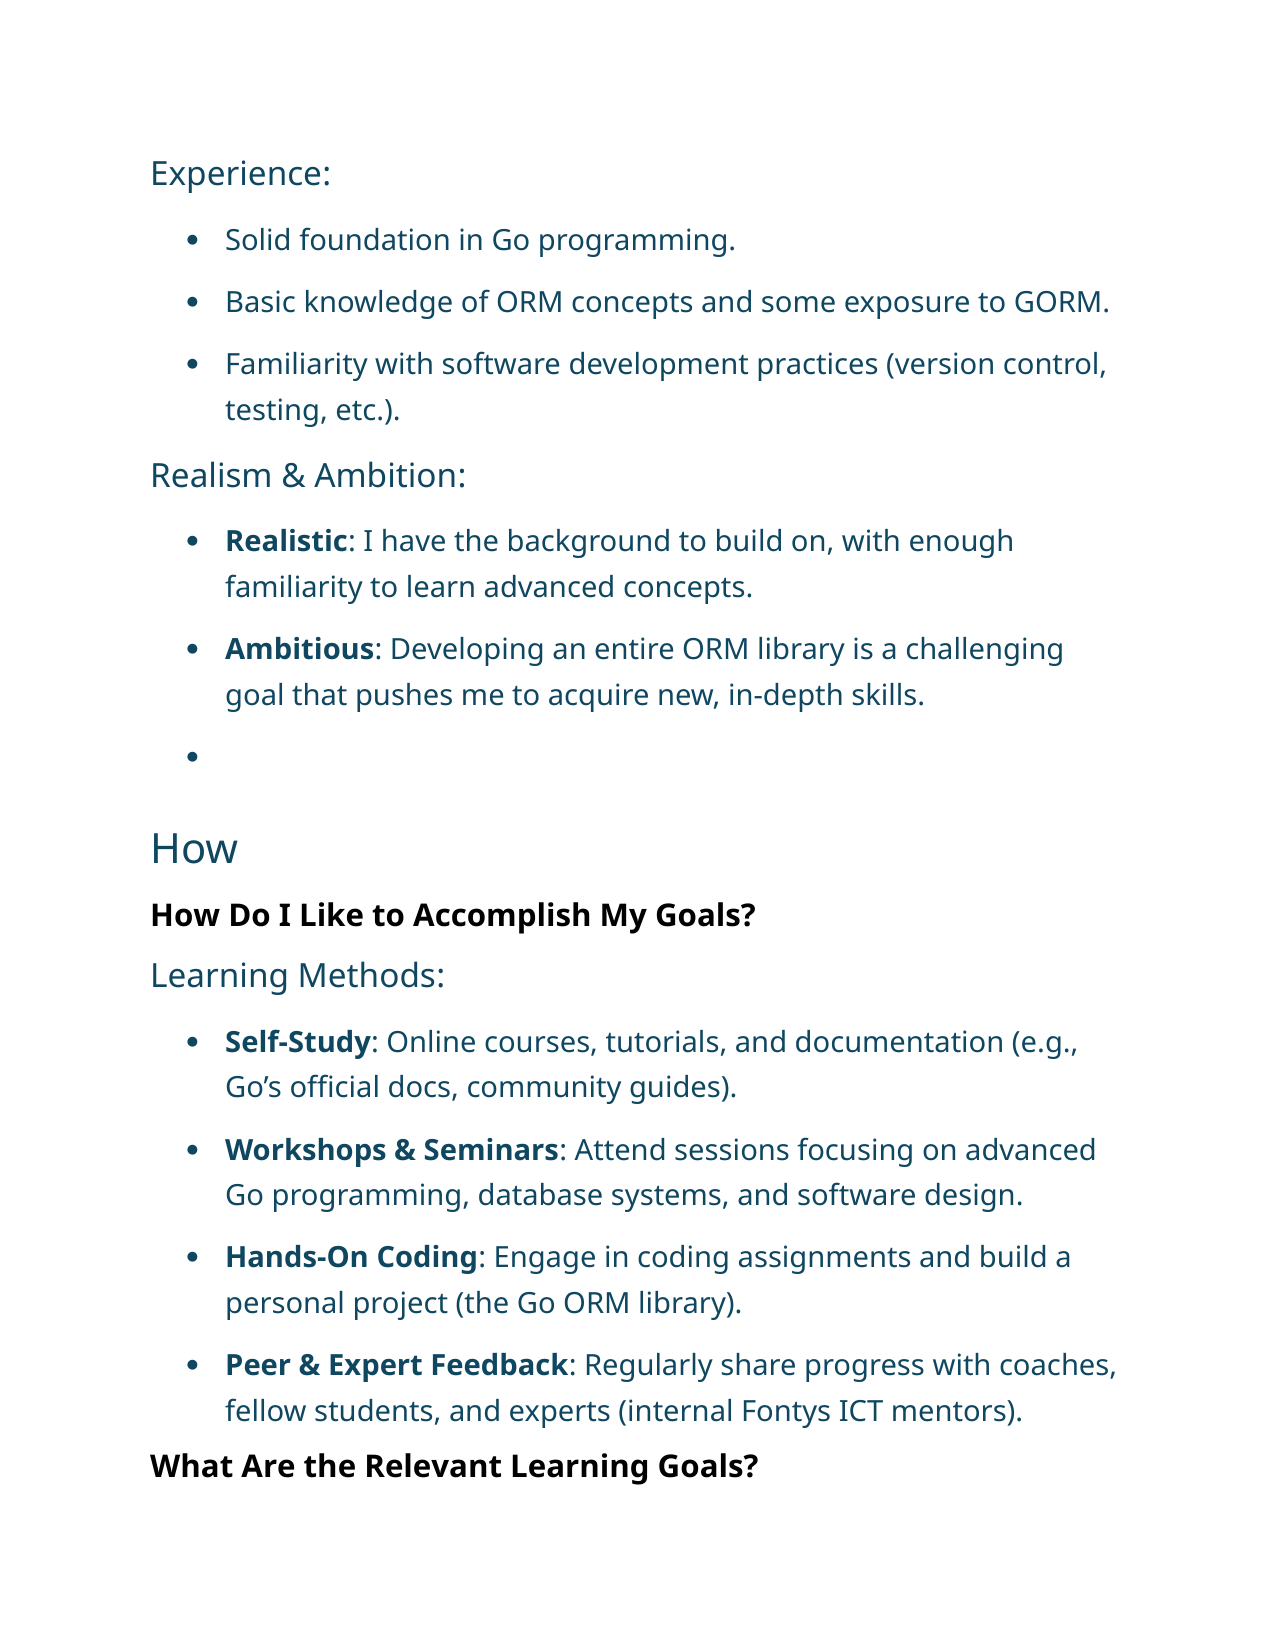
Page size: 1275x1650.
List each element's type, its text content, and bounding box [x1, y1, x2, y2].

subtitle Peer & Expert Feedback: Regularly share progress with coaches, fellow students, and experts (internal Fontys ICT mentors). [187, 1344, 1125, 1430]
subtitle Workshops & Seminars: Attend sessions focusing on advanced Go programming, database systems, and software design. [187, 1129, 1125, 1214]
text How Do I Like to Accomplish My Goals? [150, 893, 1125, 935]
subtitle Hands-On Coding: Engage in coding assignments and build a personal project (the Go ORM library). [187, 1237, 1125, 1322]
subtitle Experience: [150, 150, 1125, 195]
text What Are the Relevant Learning Goals? [150, 1444, 1125, 1487]
subtitle Familiarity with software development practices (version control, testing, etc.). [187, 343, 1125, 429]
subtitle Solid foundation in Go programming. [187, 219, 1125, 258]
subtitle Learning Methods: [150, 952, 1125, 997]
subtitle Realism & Ambition: [150, 451, 1125, 497]
subtitle Self-Study: Online courses, tutorials, and documentation (e.g., Go’s official docs, community guides). [187, 1021, 1125, 1106]
subtitle Basic knowledge of ORM concepts and some exposure to GORM. [187, 281, 1125, 321]
subtitle How [150, 819, 1125, 876]
subtitle Ambitious: Developing an entire ORM library is a challenging goal that pushes me to acquire new, in-depth skills. [187, 628, 1125, 713]
subtitle Realistic: I have the background to build on, with enough familiarity to learn advanced concepts. [187, 520, 1125, 606]
